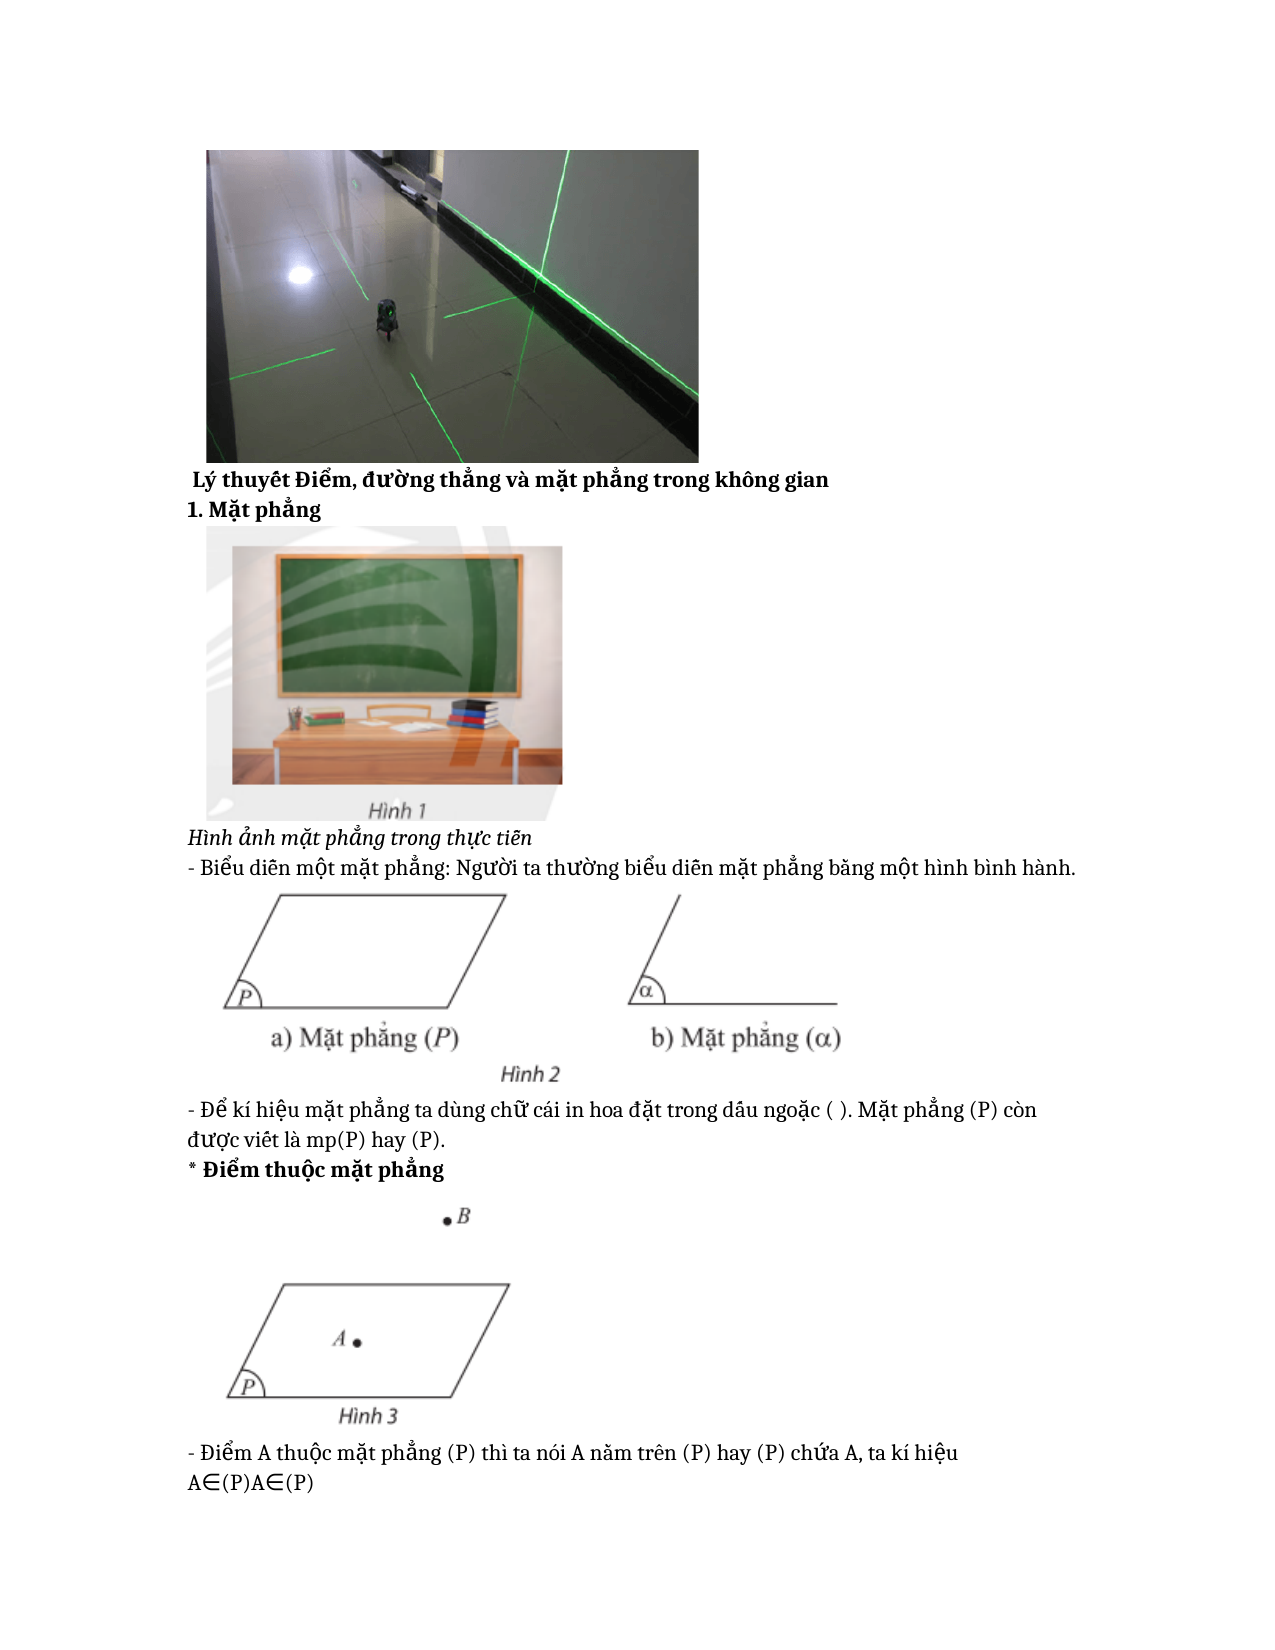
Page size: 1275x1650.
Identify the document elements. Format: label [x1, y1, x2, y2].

picture [206, 150, 699, 463]
text [187, 150, 1087, 1496]
picture [206, 884, 855, 1093]
picture [206, 526, 583, 821]
picture [206, 1187, 519, 1436]
